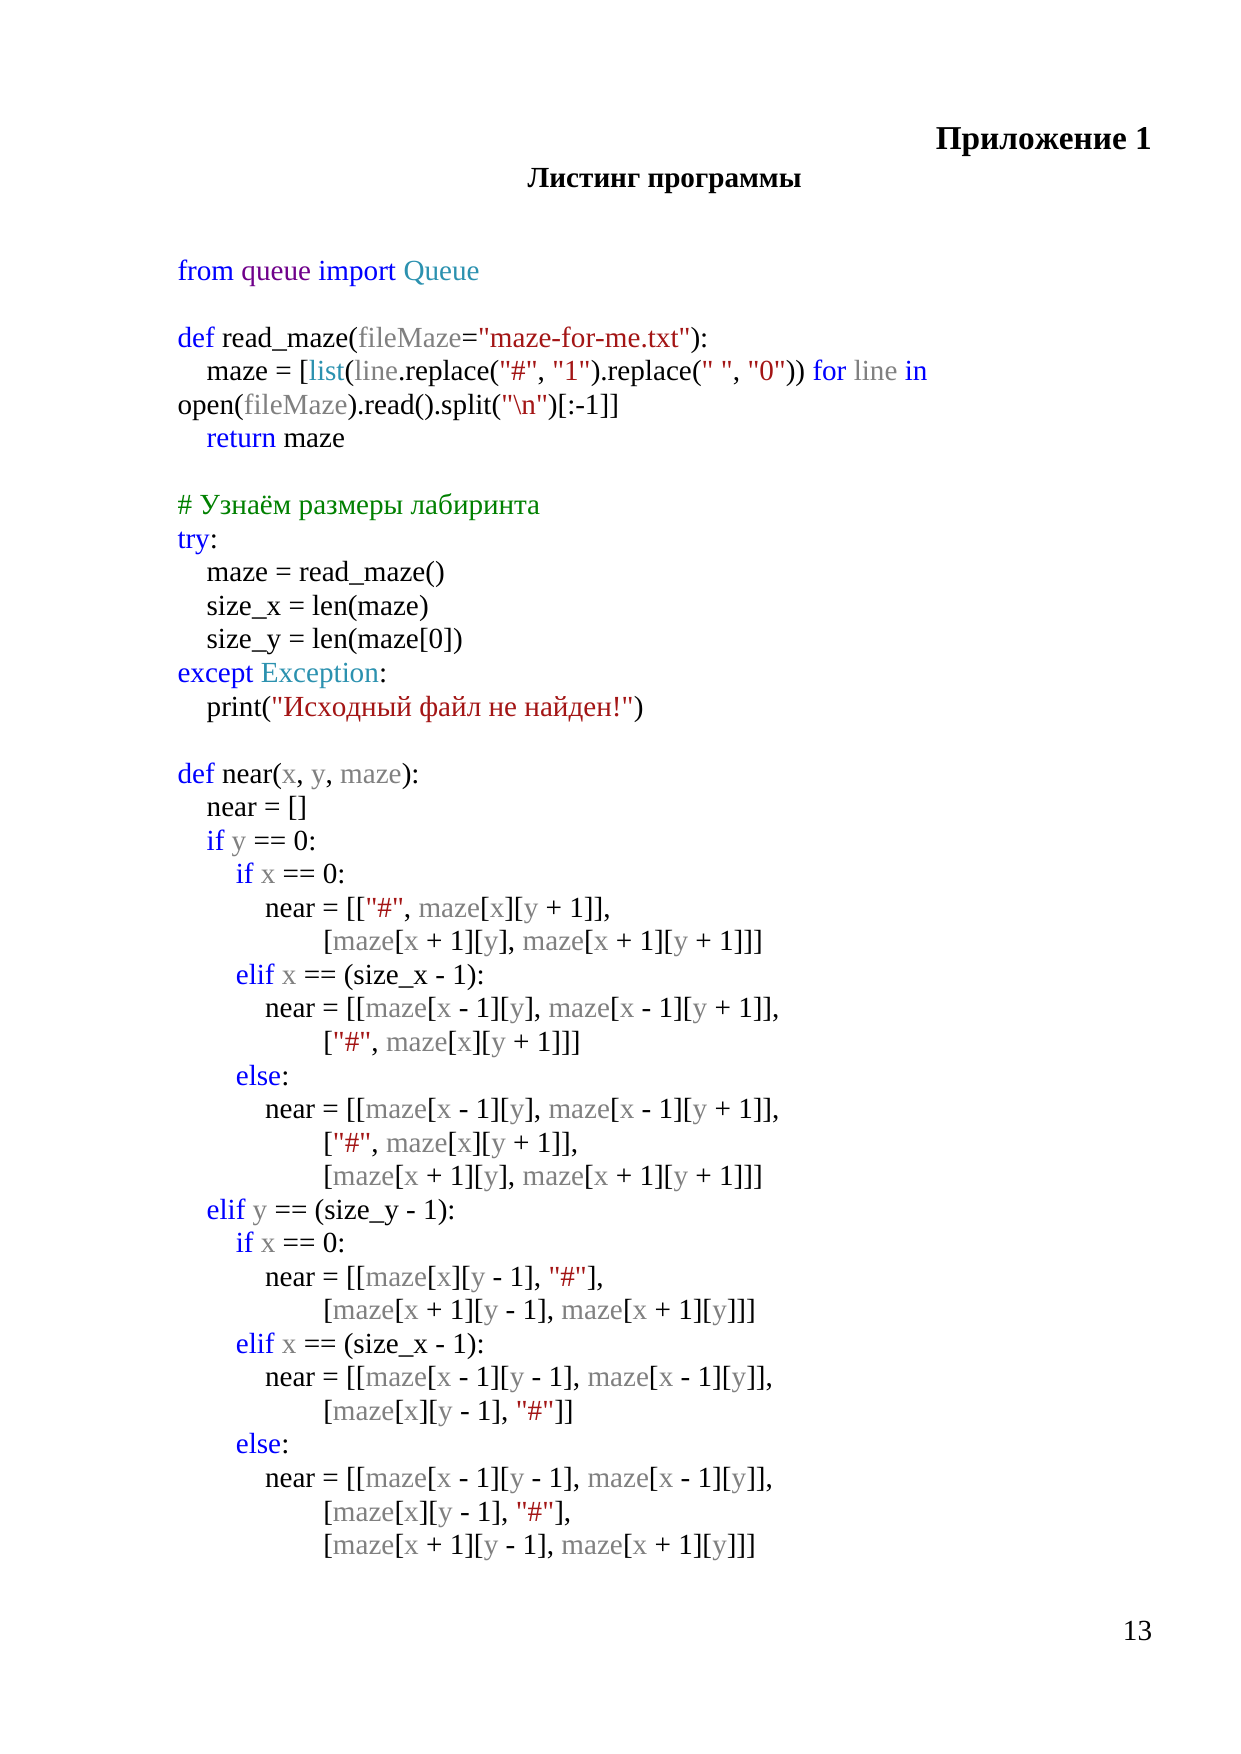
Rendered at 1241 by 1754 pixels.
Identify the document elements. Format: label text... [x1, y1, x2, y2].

text maze = [list(line.replace("#", "1").replace(" ", "0")) for line in open(fileMaze).read().split("\n")[:-1]] [177, 353, 1152, 420]
text [maze[x + 1][y], maze[x + 1][y + 1]]] [177, 1158, 1152, 1192]
text else: [177, 1058, 1152, 1091]
text print("Исходный файл не найден!") [177, 689, 1152, 722]
text maze = read_maze() [177, 554, 1152, 588]
text ["#", maze[x][y + 1]]] [177, 1024, 1152, 1058]
text near = [[maze[x - 1][y], maze[x - 1][y + 1]], [177, 991, 1152, 1024]
text near = [[maze[x - 1][y - 1], maze[x - 1][y]], [177, 1460, 1152, 1494]
text [maze[x + 1][y - 1], maze[x + 1][y]]] [177, 1292, 1152, 1326]
text else: [177, 1427, 1152, 1460]
text ["#", maze[x][y + 1]], [177, 1125, 1152, 1158]
text if x == 0: [177, 1225, 1152, 1259]
text near = [["#", maze[x][y + 1]], [177, 890, 1152, 923]
text from queue import Queue [177, 253, 1152, 286]
text def near(x, y, maze): [177, 756, 1152, 789]
subtitle Приложение 1 [177, 118, 1152, 156]
text if y == 0: [177, 823, 1152, 856]
text return maze [177, 420, 1152, 454]
text size_y = len(maze[0]) [177, 622, 1152, 655]
text [maze[x][y - 1], "#"], [177, 1494, 1152, 1527]
text elif y == (size_y - 1): [177, 1192, 1152, 1225]
text near = [] [177, 789, 1152, 823]
text [maze[x][y - 1], "#"]] [177, 1393, 1152, 1427]
subtitle Листинг программы [177, 161, 1152, 194]
text [maze[x + 1][y - 1], maze[x + 1][y]]] [177, 1527, 1152, 1561]
text elif x == (size_x - 1): [177, 1326, 1152, 1359]
text def read_maze(fileMaze="maze-for-me.txt"): [177, 320, 1152, 353]
text [maze[x + 1][y], maze[x + 1][y + 1]]] [177, 923, 1152, 957]
text elif x == (size_x - 1): [177, 957, 1152, 991]
text try: [177, 521, 1152, 554]
text if x == 0: [177, 856, 1152, 890]
text except Exception: [177, 655, 1152, 689]
text near = [[maze[x][y - 1], "#"], [177, 1259, 1152, 1292]
text near = [[maze[x - 1][y], maze[x - 1][y + 1]], [177, 1091, 1152, 1125]
text # Узнаём размеры лабиринта [177, 487, 1152, 521]
text near = [[maze[x - 1][y - 1], maze[x - 1][y]], [177, 1359, 1152, 1393]
text size_x = len(maze) [177, 588, 1152, 622]
